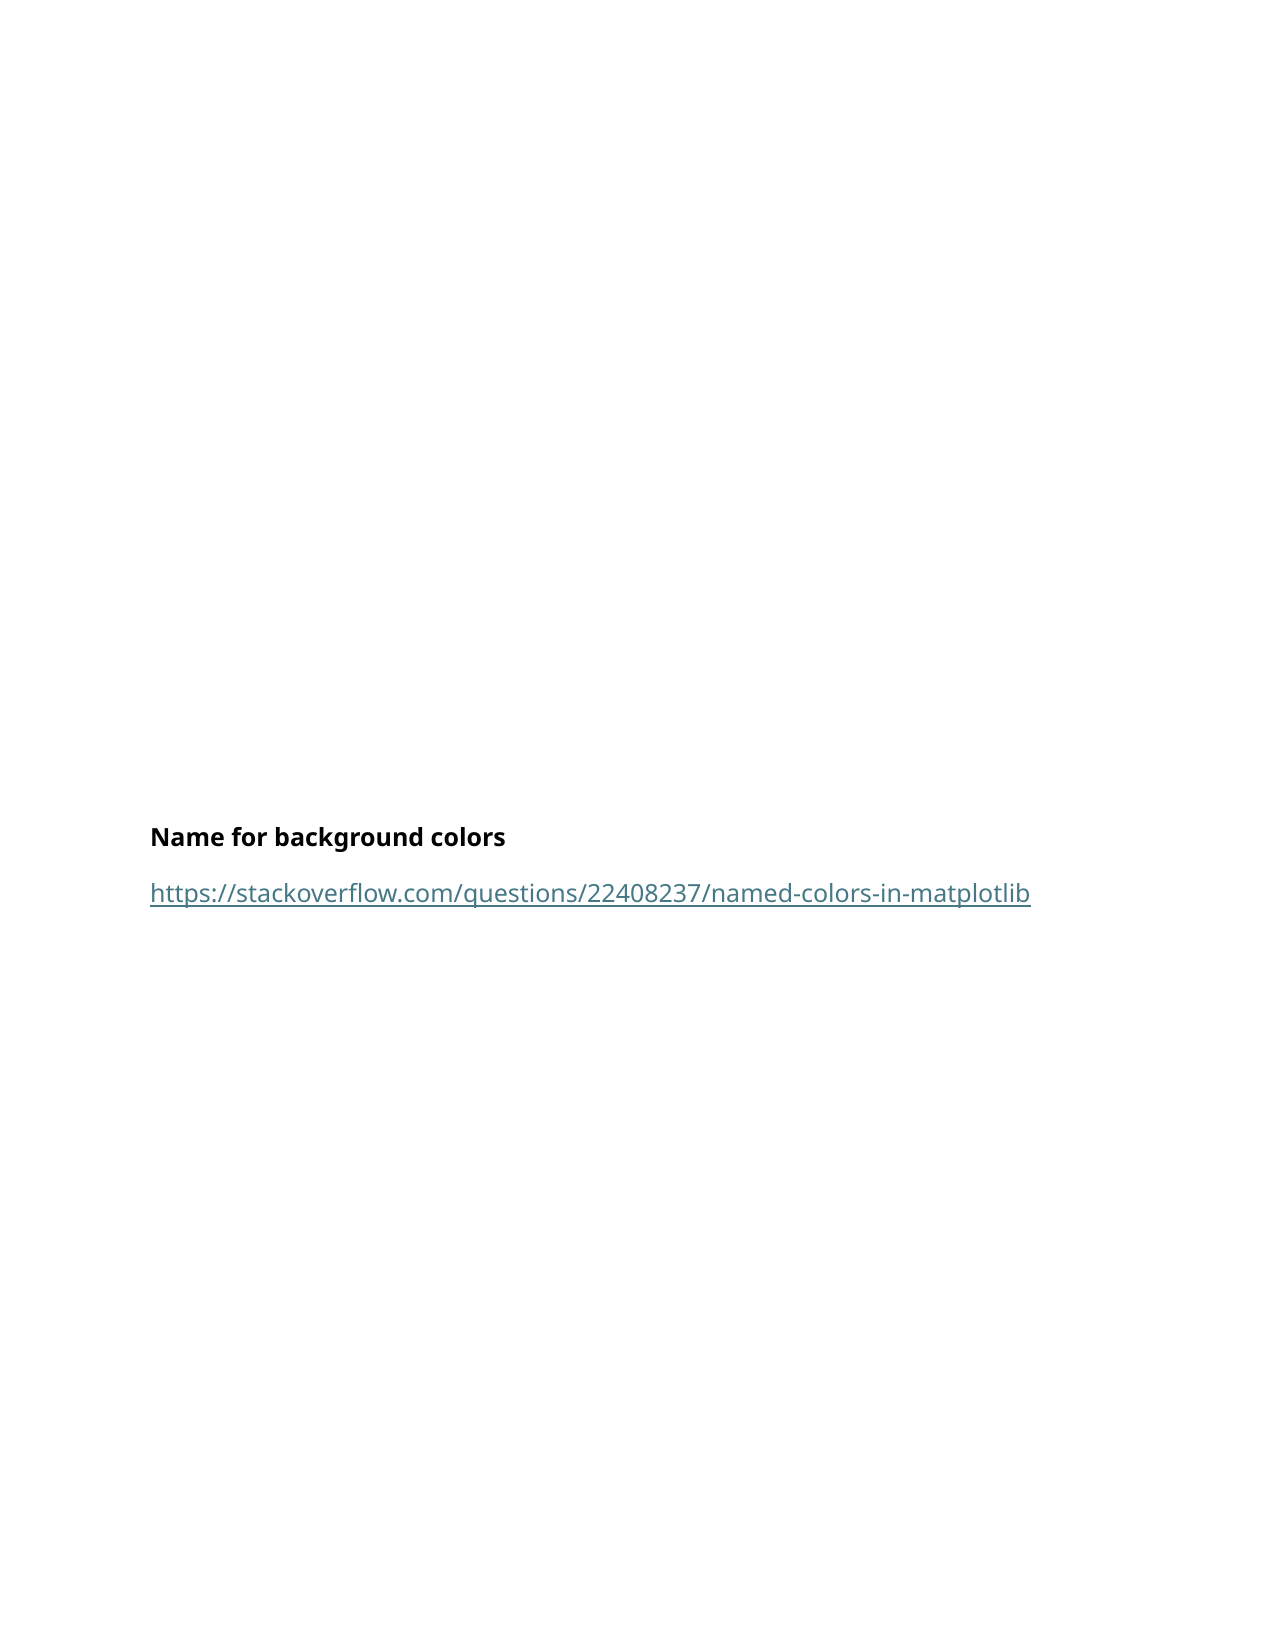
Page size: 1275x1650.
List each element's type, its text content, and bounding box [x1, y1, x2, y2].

text Name for background colors [150, 820, 1125, 854]
text https://stackoverflow.com/questions/22408237/named-colors-in-matplotlib [150, 876, 1125, 910]
